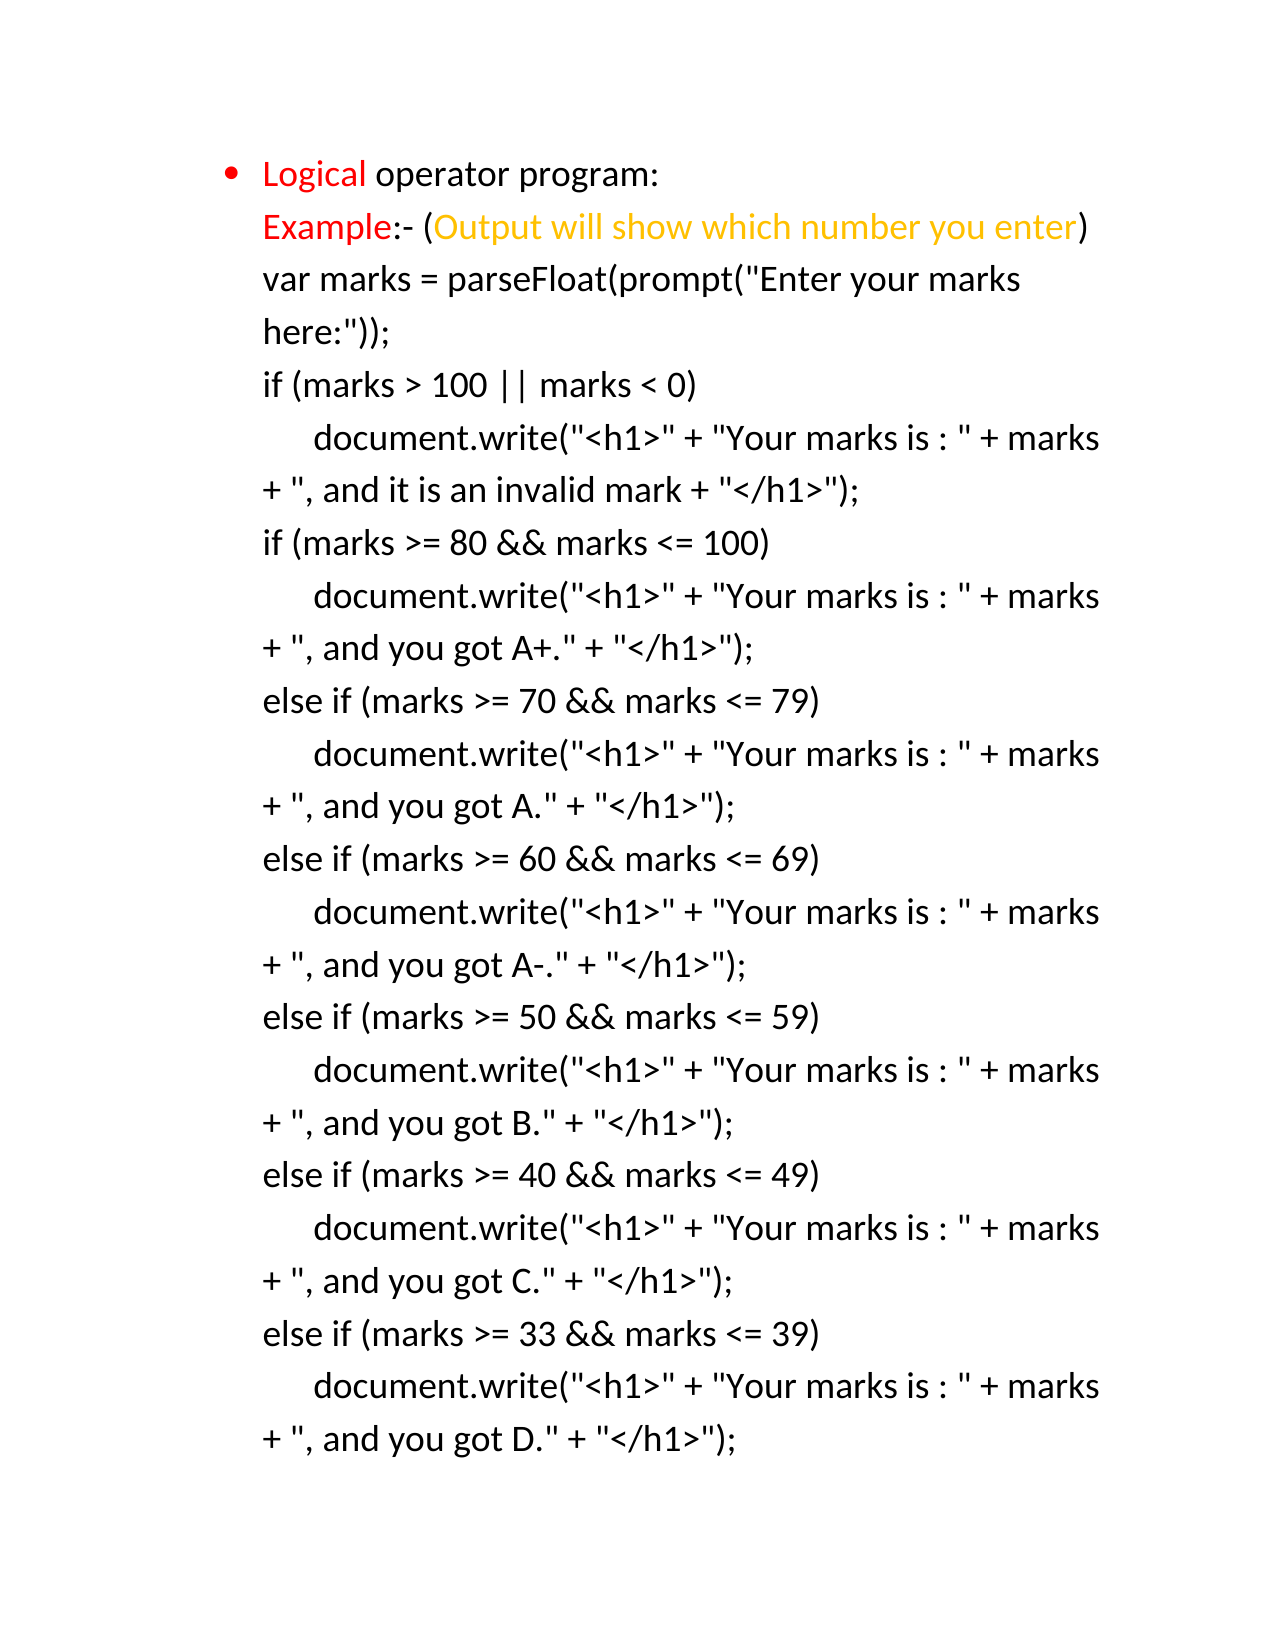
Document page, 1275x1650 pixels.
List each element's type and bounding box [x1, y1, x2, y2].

list [225, 150, 1125, 1461]
